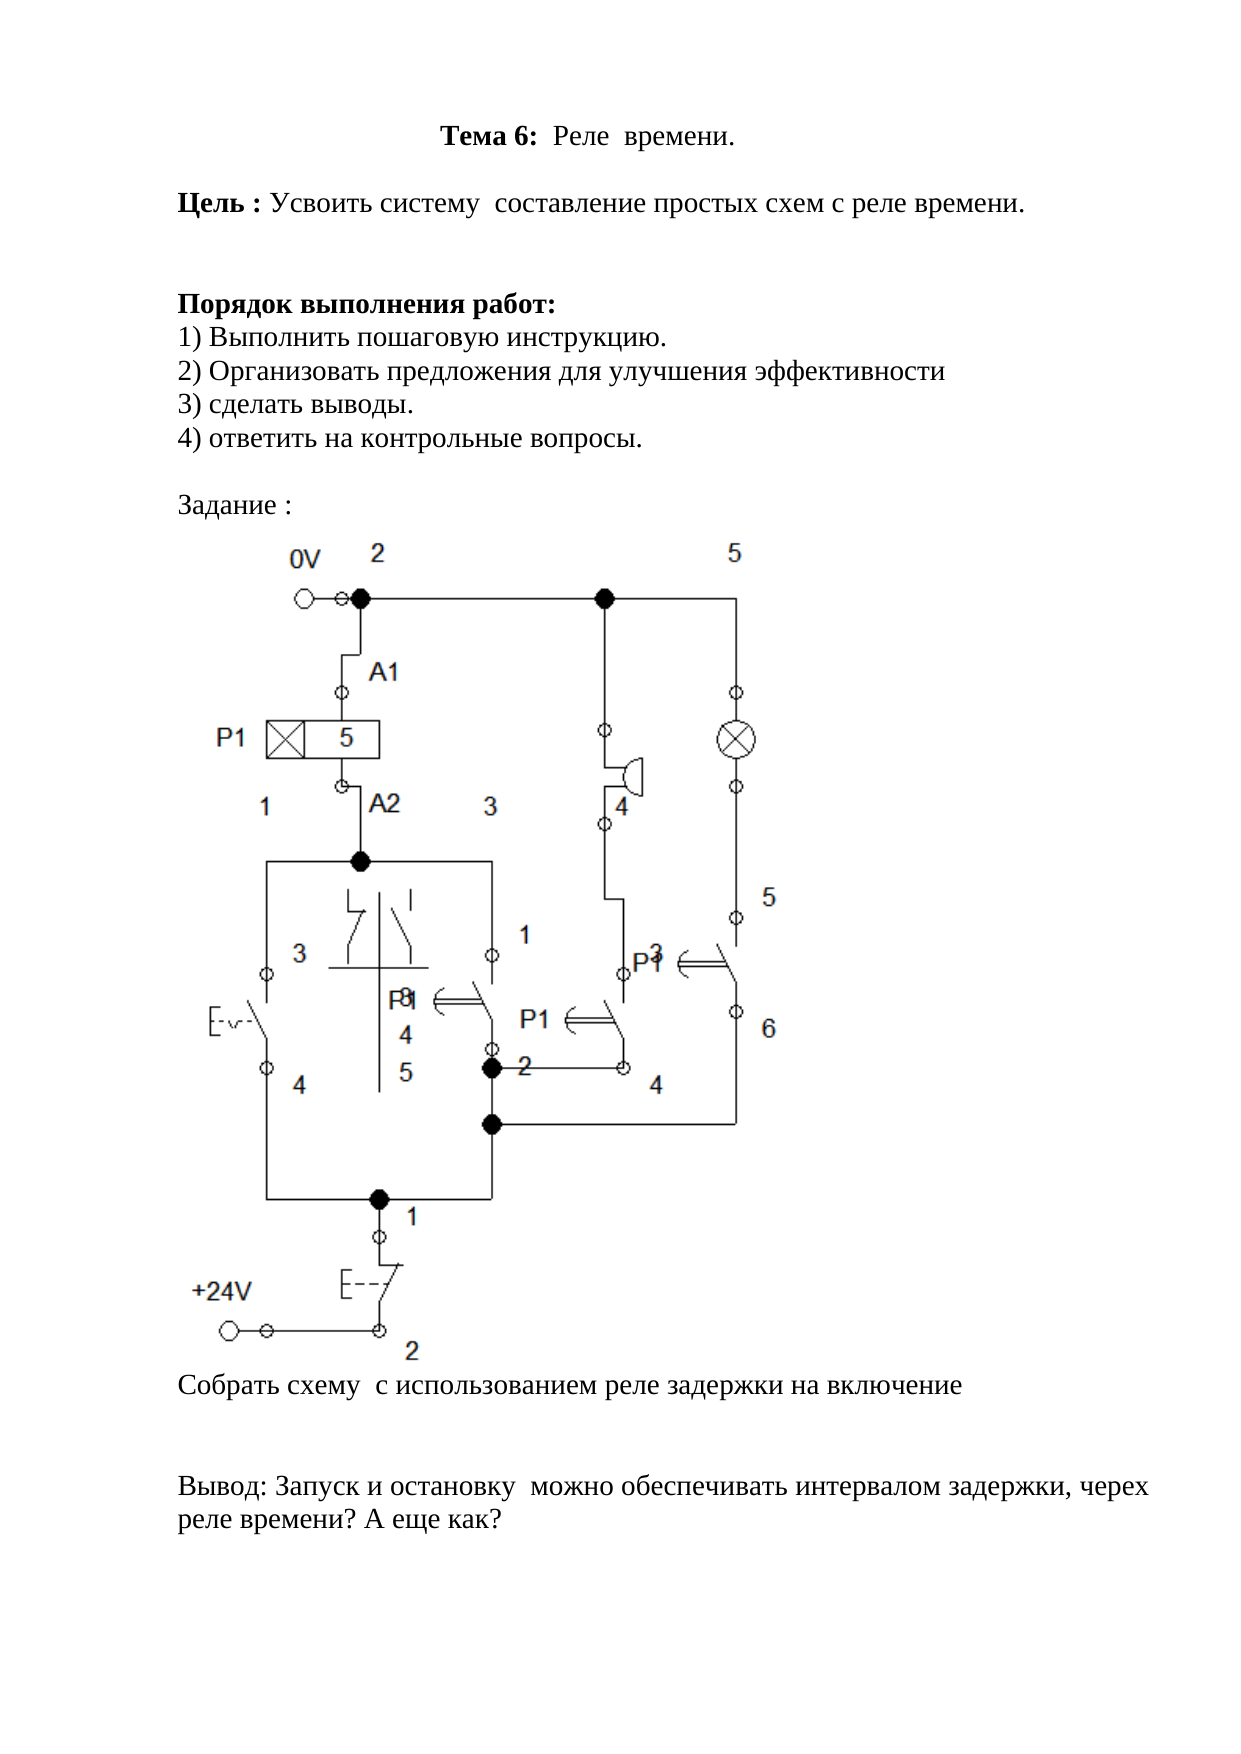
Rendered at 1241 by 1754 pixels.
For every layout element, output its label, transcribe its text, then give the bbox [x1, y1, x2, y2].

text Вывод: Запуск и остановку можно обеспечивать интервалом задержки, черех реле времени? А еще как? [177, 1468, 1152, 1535]
text Тема 6: Реле времени. [177, 118, 1152, 152]
text 3) сделать выводы. [177, 386, 1152, 420]
text Цель : Усвоить систему составление простых схем с реле времени. [177, 185, 1152, 219]
picture [177, 520, 792, 1368]
text 4) ответить на контрольные вопросы. [177, 420, 1152, 453]
text 1) Выполнить пошаговую инструкцию. [177, 319, 1152, 353]
text 2) Организовать предложения для улучшения эффективности [177, 353, 1152, 386]
text Задание : [177, 487, 1152, 521]
text Собрать схему с использованием реле задержки на включение [177, 1367, 1152, 1401]
text Порядок выполнения работ: [177, 286, 1152, 319]
